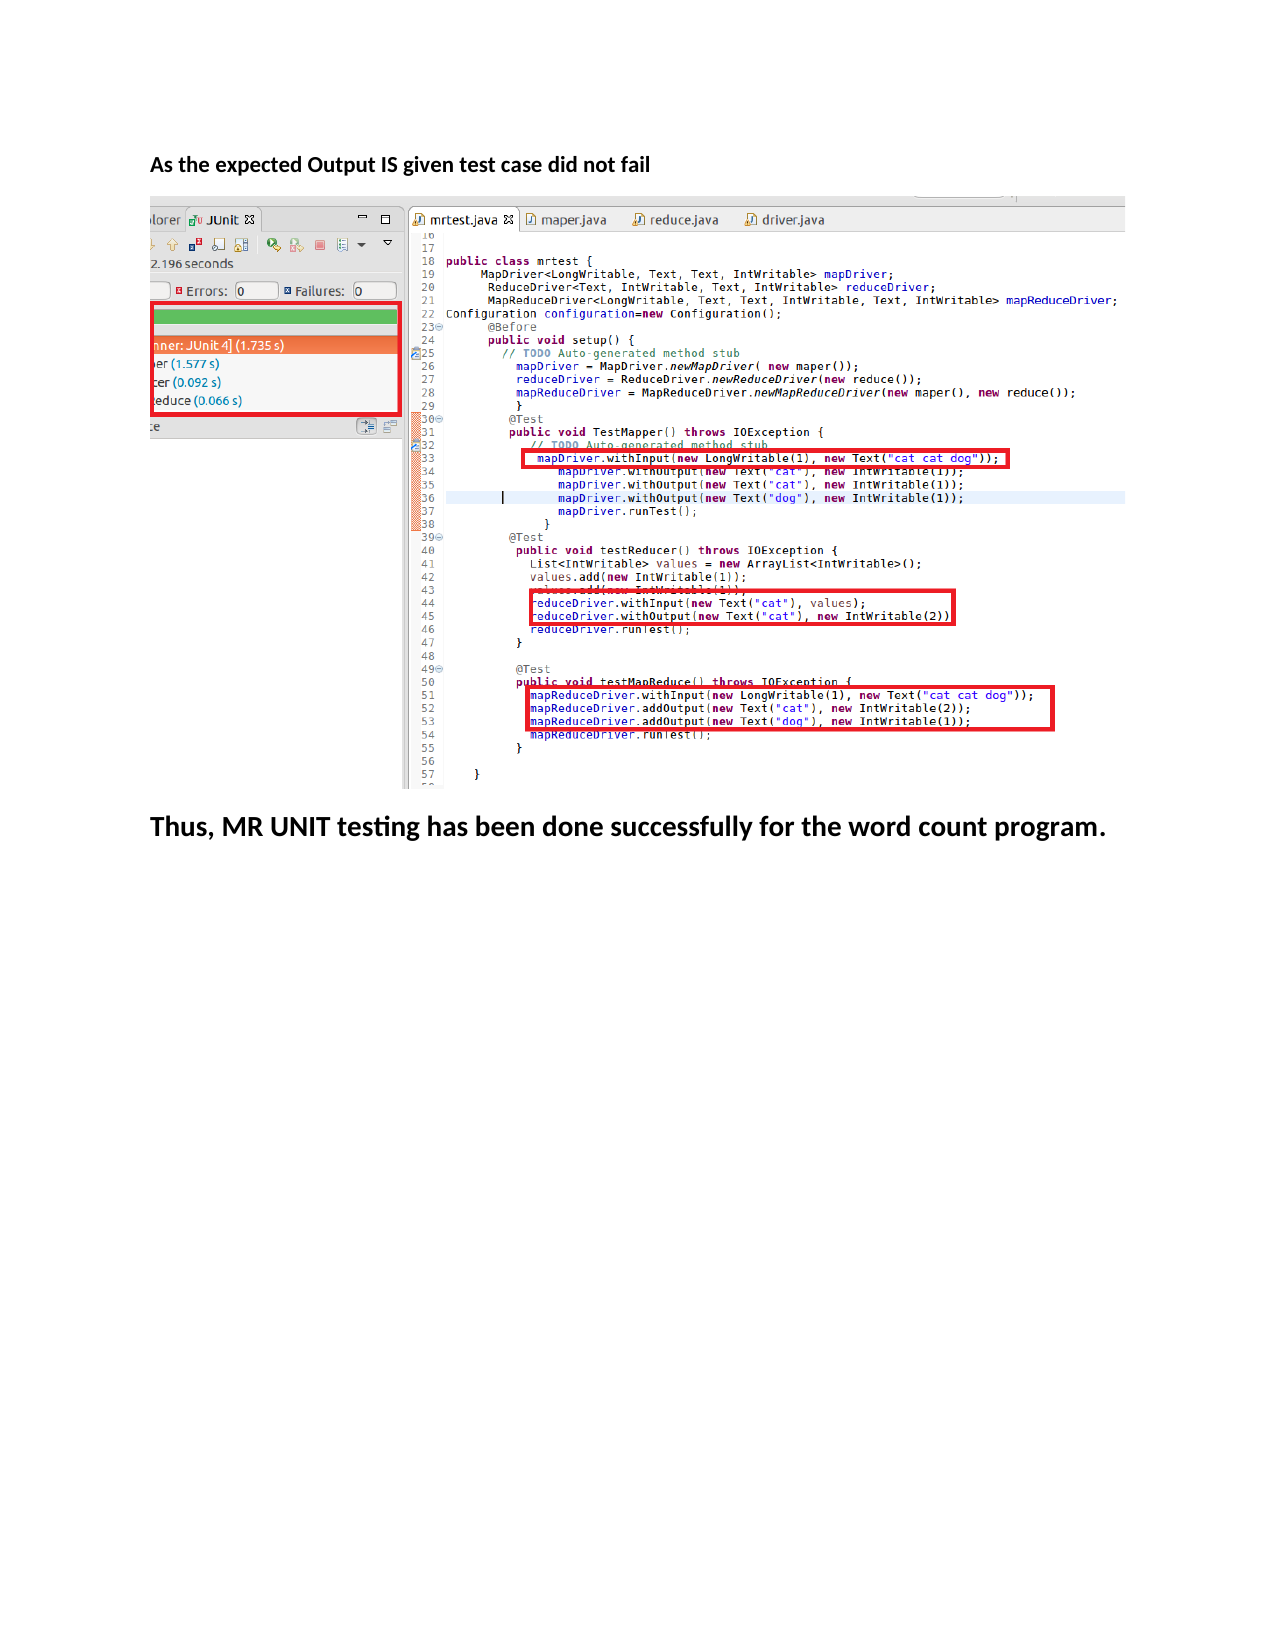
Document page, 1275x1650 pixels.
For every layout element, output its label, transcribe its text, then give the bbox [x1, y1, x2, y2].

text As the expected Output IS given test case did not fail [150, 150, 1125, 178]
text Thus, MR UNIT testing has been done successfully for the word count program. [150, 808, 1125, 843]
picture [150, 196, 1125, 789]
